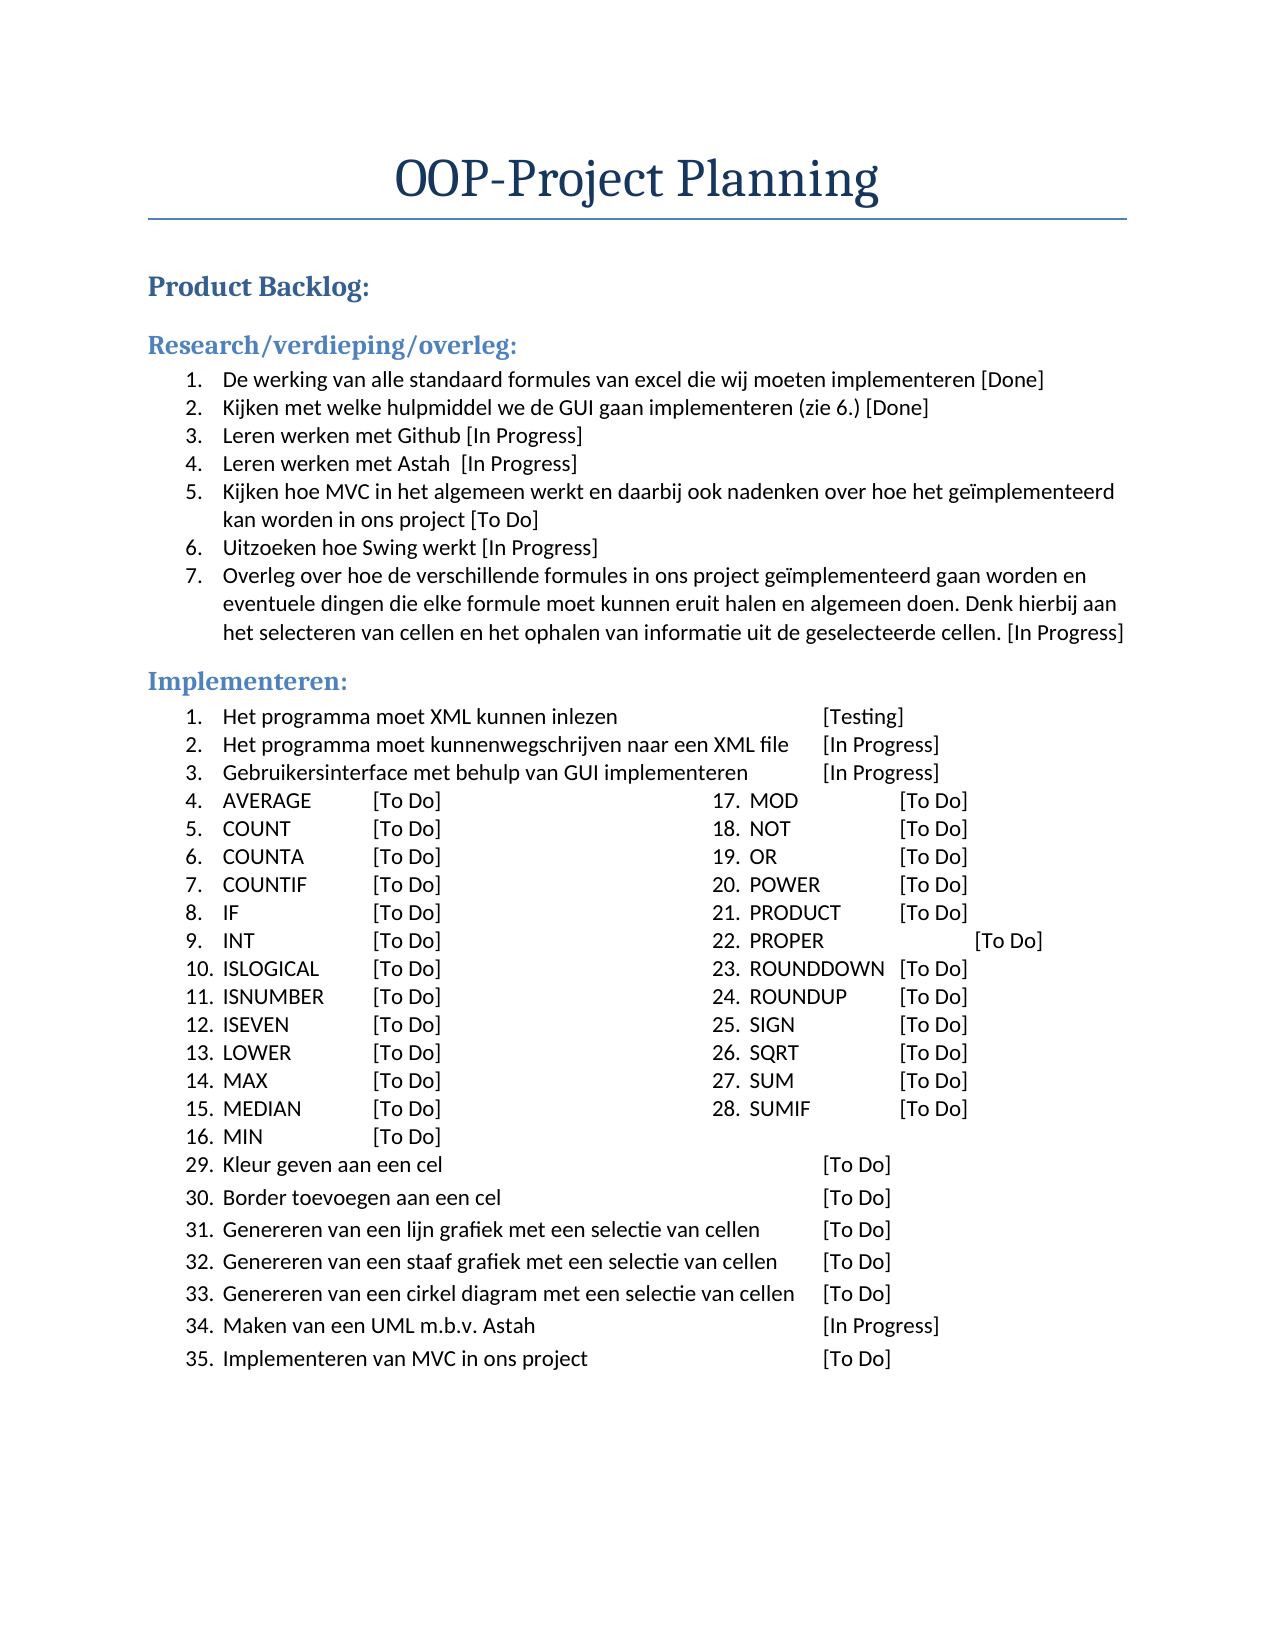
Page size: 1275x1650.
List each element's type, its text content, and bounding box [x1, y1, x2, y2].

list Kleur geven aan een cel [To Do] [185, 1151, 1127, 1178]
list PROPER [To Do] [712, 926, 1127, 954]
list ISLOGICAL [To Do] [185, 954, 601, 982]
list IF [To Do] [185, 898, 601, 926]
list Kijken hoe MVC in het algemeen werkt en daarbij ook nadenken over hoe het geïmplementeerd kan worden in ons project [To Do] [185, 477, 1127, 533]
list COUNT [To Do] [185, 814, 601, 842]
list De werking van alle standaard formules van excel die wij moeten implementeren [Done] [185, 365, 1127, 393]
list OR [To Do] [712, 842, 1127, 870]
list SUMIF [To Do] [712, 1094, 1127, 1122]
list Het programma moet kunnenwegschrijven naar een XML file [In Progress] [185, 730, 1127, 758]
list Maken van een UML m.b.v. Astah [In Progress] [185, 1311, 1127, 1339]
list Genereren van een cirkel diagram met een selectie van cellen [To Do] [185, 1279, 1127, 1307]
list MIN [To Do] [185, 1122, 601, 1151]
list Border toevoegen aan een cel [To Do] [185, 1183, 1127, 1211]
list MOD [To Do] [712, 786, 1127, 814]
subtitle Research/verdieping/overleg: [148, 330, 1127, 361]
subtitle Implementeren: [148, 666, 1127, 698]
list PRODUCT [To Do] [712, 898, 1127, 926]
list ISNUMBER [To Do] [185, 982, 601, 1010]
list SQRT [To Do] [712, 1038, 1127, 1066]
list ISEVEN [To Do] [185, 1010, 601, 1038]
list Uitzoeken hoe Swing werkt [In Progress] [185, 533, 1127, 562]
list Het programma moet XML kunnen inlezen [Testing] [185, 702, 1127, 730]
list SIGN [To Do] [712, 1010, 1127, 1038]
subtitle Product Backlog: [148, 270, 1127, 304]
list Genereren van een lijn grafiek met een selectie van cellen [To Do] [185, 1215, 1127, 1243]
list ROUNDUP [To Do] [712, 982, 1127, 1010]
list SUM [To Do] [712, 1066, 1127, 1094]
list AVERAGE [To Do] [185, 786, 601, 814]
list Leren werken met Github [In Progress] [185, 421, 1127, 449]
list MAX [To Do] [185, 1066, 601, 1094]
list INT [To Do] [185, 926, 601, 954]
list ROUNDDOWN [To Do] [712, 954, 1127, 982]
list COUNTIF [To Do] [185, 870, 601, 898]
list LOWER [To Do] [185, 1038, 601, 1066]
list Overleg over hoe de verschillende formules in ons project geïmplementeerd gaan worden en eventuele dingen die elke formule moet kunnen eruit halen en algemeen doen. Denk hierbij aan het selecteren van cellen en het ophalen van informatie uit de geselecteerde cellen. [In Progress] [185, 562, 1127, 646]
list Genereren van een staaf grafiek met een selectie van cellen [To Do] [185, 1247, 1127, 1275]
list Leren werken met Astah [In Progress] [185, 449, 1127, 477]
list Kijken met welke hulpmiddel we de GUI gaan implementeren (zie 6.) [Done] [185, 393, 1127, 421]
list NOT [To Do] [712, 814, 1127, 842]
list Gebruikersinterface met behulp van GUI implementeren [In Progress] [185, 758, 1127, 786]
list MEDIAN [To Do] [185, 1094, 601, 1122]
list Implementeren van MVC in ons project [To Do] [185, 1344, 1127, 1372]
title OOP-Project Planning [148, 148, 1127, 218]
list POWER [To Do] [712, 870, 1127, 898]
list COUNTA [To Do] [185, 842, 601, 870]
